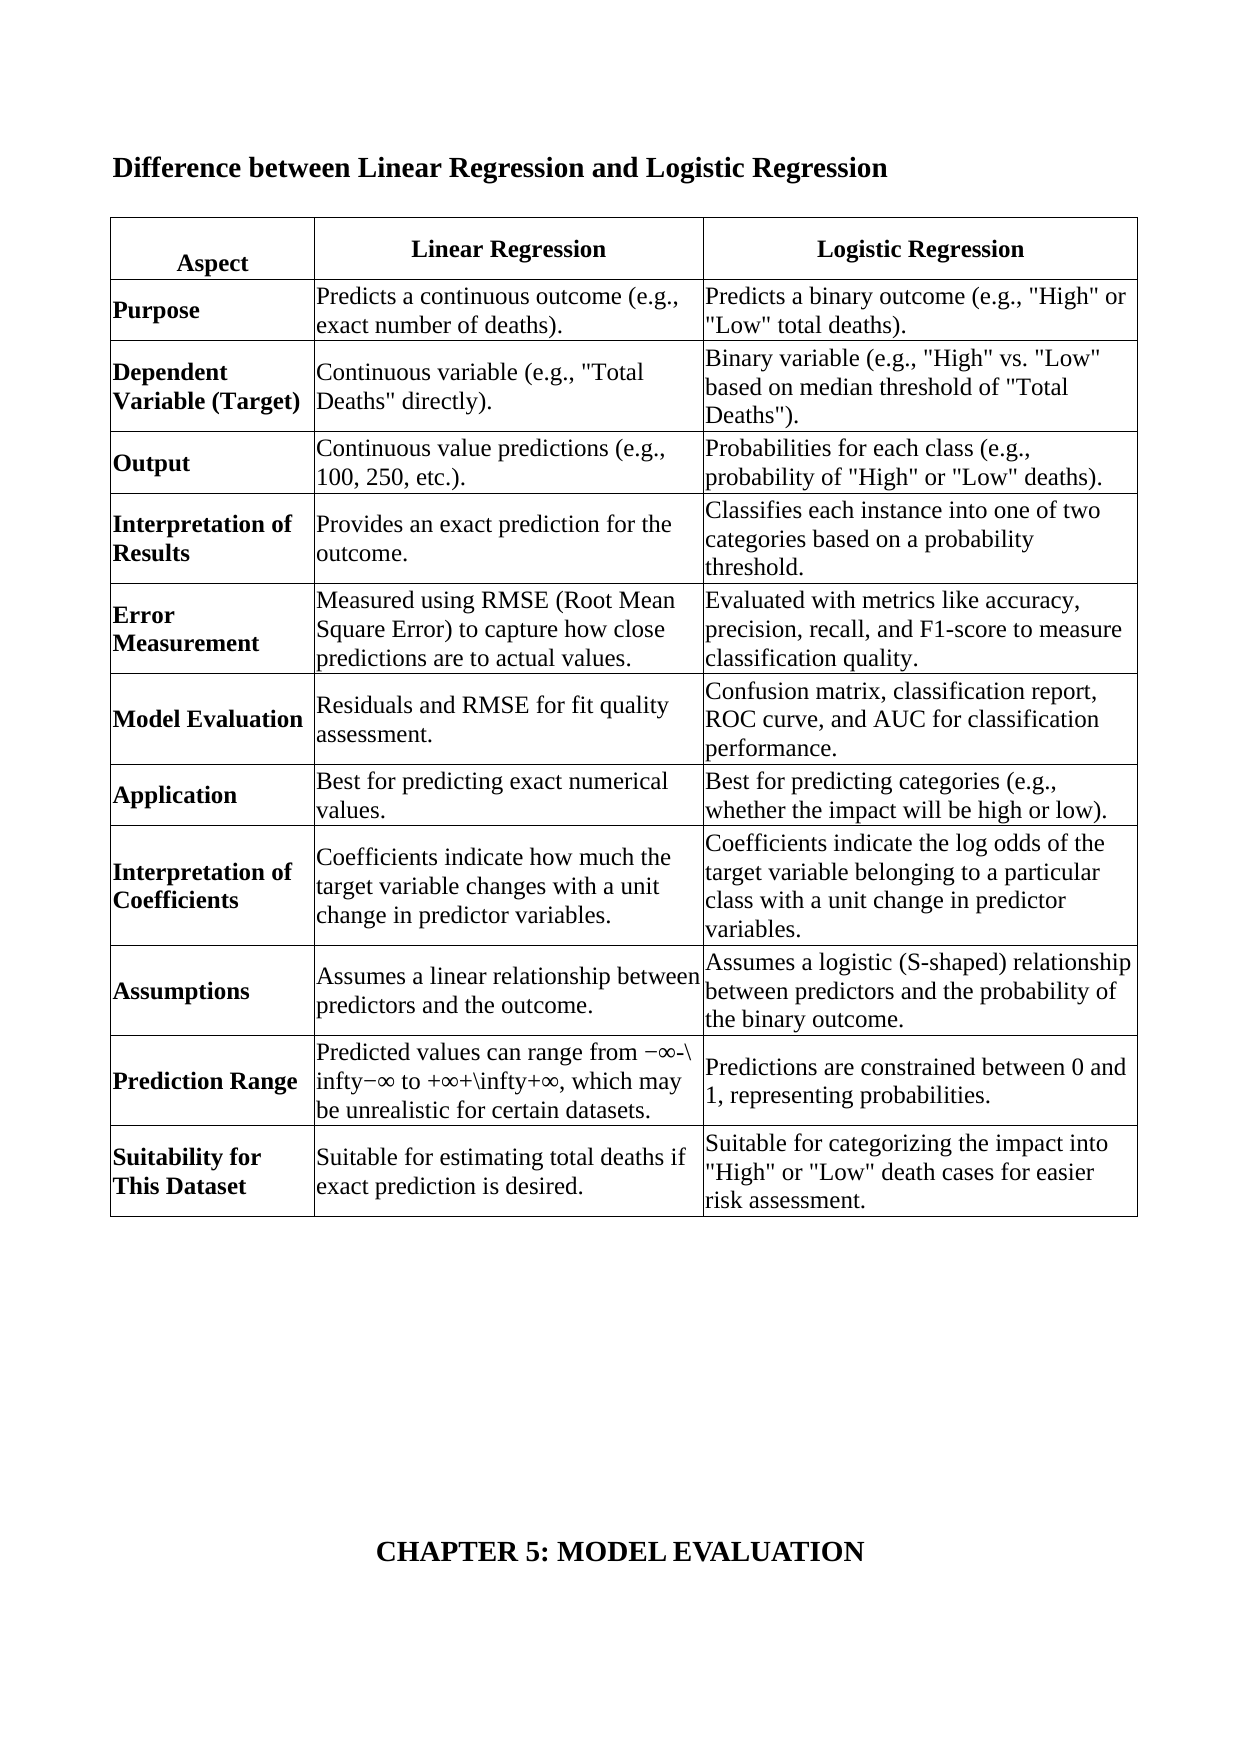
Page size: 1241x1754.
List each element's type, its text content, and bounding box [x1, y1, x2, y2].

table_cell Model Evaluation [111, 674, 314, 764]
table_cell Coefficients indicate the log odds of the target variable belonging to a particular class with a unit change in predictor variables. [704, 826, 1137, 944]
table_cell Probabilities for each class (e.g., probability of "High" or "Low" deaths). [704, 432, 1137, 492]
table_cell Purpose [111, 280, 314, 340]
text CHAPTER 5: MODEL EVALUATION [112, 1534, 1128, 1568]
table_cell Application [111, 765, 314, 825]
table_cell Predictions are constrained between 0 and 1, representing probabilities. [704, 1036, 1137, 1125]
table_cell Continuous value predictions (e.g., 100, 250, etc.). [315, 432, 703, 492]
table_cell Error Measurement [111, 584, 314, 673]
table_cell Assumptions [111, 946, 314, 1035]
table_cell Interpretation of Coefficients [111, 826, 314, 944]
table_cell Suitable for estimating total deaths if exact prediction is desired. [315, 1126, 703, 1216]
table_header Aspect [111, 218, 314, 279]
table_header Linear Regression [315, 218, 703, 279]
table_cell Predicts a binary outcome (e.g., "High" or "Low" total deaths). [704, 280, 1137, 340]
table_cell Classifies each instance into one of two categories based on a probability threshold. [704, 494, 1137, 583]
table_cell Evaluated with metrics like accuracy, precision, recall, and F1-score to measure classification quality. [704, 584, 1137, 673]
table_cell Dependent Variable (Target) [111, 341, 314, 431]
table_cell Residuals and RMSE for fit quality assessment. [315, 674, 703, 764]
table_cell Continuous variable (e.g., "Total Deaths" directly). [315, 341, 703, 431]
table_cell Assumes a logistic (S-shaped) relationship between predictors and the probability of the binary outcome. [704, 946, 1137, 1035]
table_cell Coefficients indicate how much the target variable changes with a unit change in predictor variables. [315, 826, 703, 944]
table_cell Output [111, 432, 314, 492]
table_cell Best for predicting exact numerical values. [315, 765, 703, 825]
text Difference between Linear Regression and Logistic Regression [112, 150, 1128, 183]
table_cell Prediction Range [111, 1036, 314, 1125]
table_cell Interpretation of Results [111, 494, 314, 583]
table_cell Predicted values can range from −∞-\infty−∞ to +∞+\infty+∞, which may be unrealistic for certain datasets. [315, 1036, 703, 1125]
table_cell Predicts a continuous outcome (e.g., exact number of deaths). [315, 280, 703, 340]
table_cell Best for predicting categories (e.g., whether the impact will be high or low). [704, 765, 1137, 825]
table_header Logistic Regression [704, 218, 1137, 279]
table_cell Suitability for This Dataset [111, 1126, 314, 1216]
table_cell Binary variable (e.g., "High" vs. "Low" based on median threshold of "Total Deaths"). [704, 341, 1137, 431]
table_cell Confusion matrix, classification report, ROC curve, and AUC for classification performance. [704, 674, 1137, 764]
table_cell Assumes a linear relationship between predictors and the outcome. [315, 946, 703, 1035]
table_cell Measured using RMSE (Root Mean Square Error) to capture how close predictions are to actual values. [315, 584, 703, 673]
table_cell Provides an exact prediction for the outcome. [315, 494, 703, 583]
table_cell Suitable for categorizing the impact into "High" or "Low" death cases for easier risk assessment. [704, 1126, 1137, 1216]
